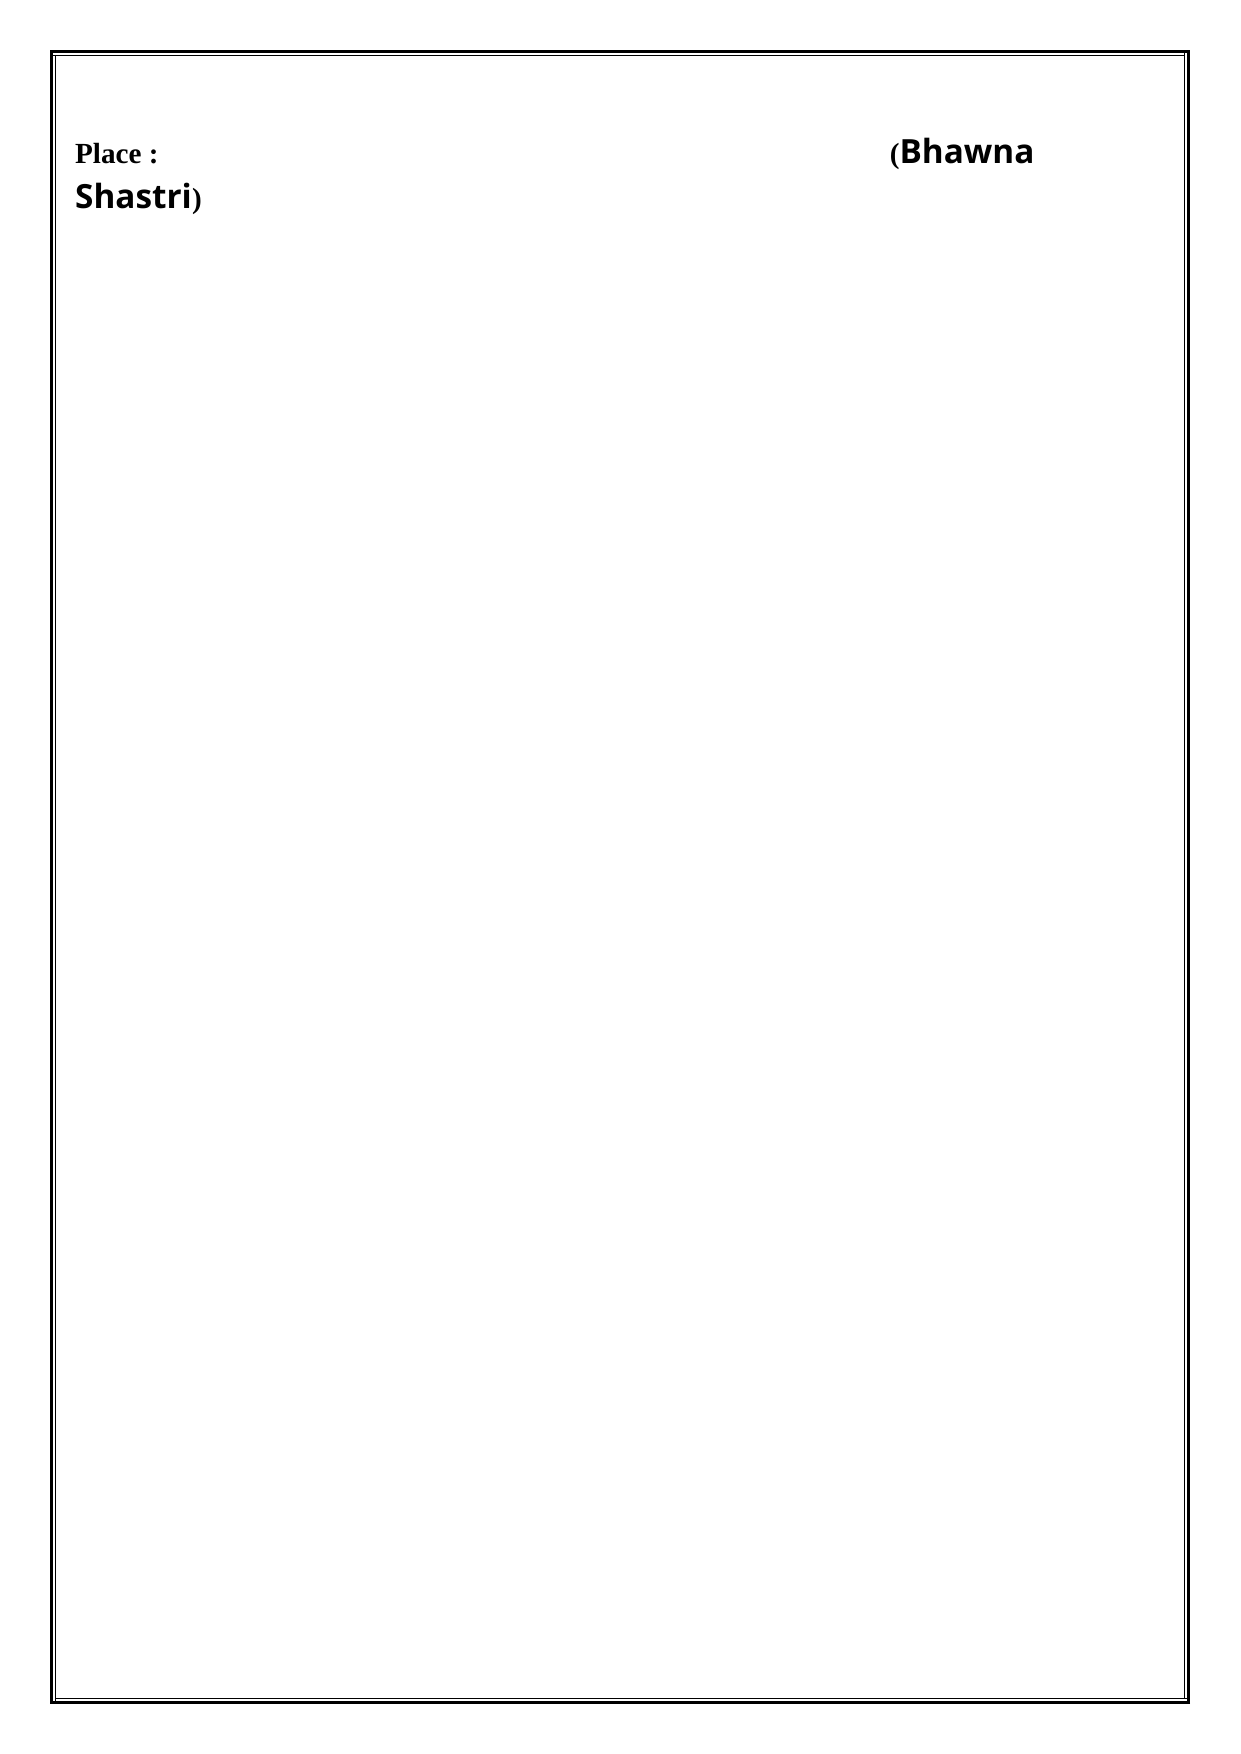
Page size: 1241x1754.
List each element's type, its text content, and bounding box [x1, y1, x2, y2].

text Place : (Bhawna Shastri) [75, 128, 1165, 218]
